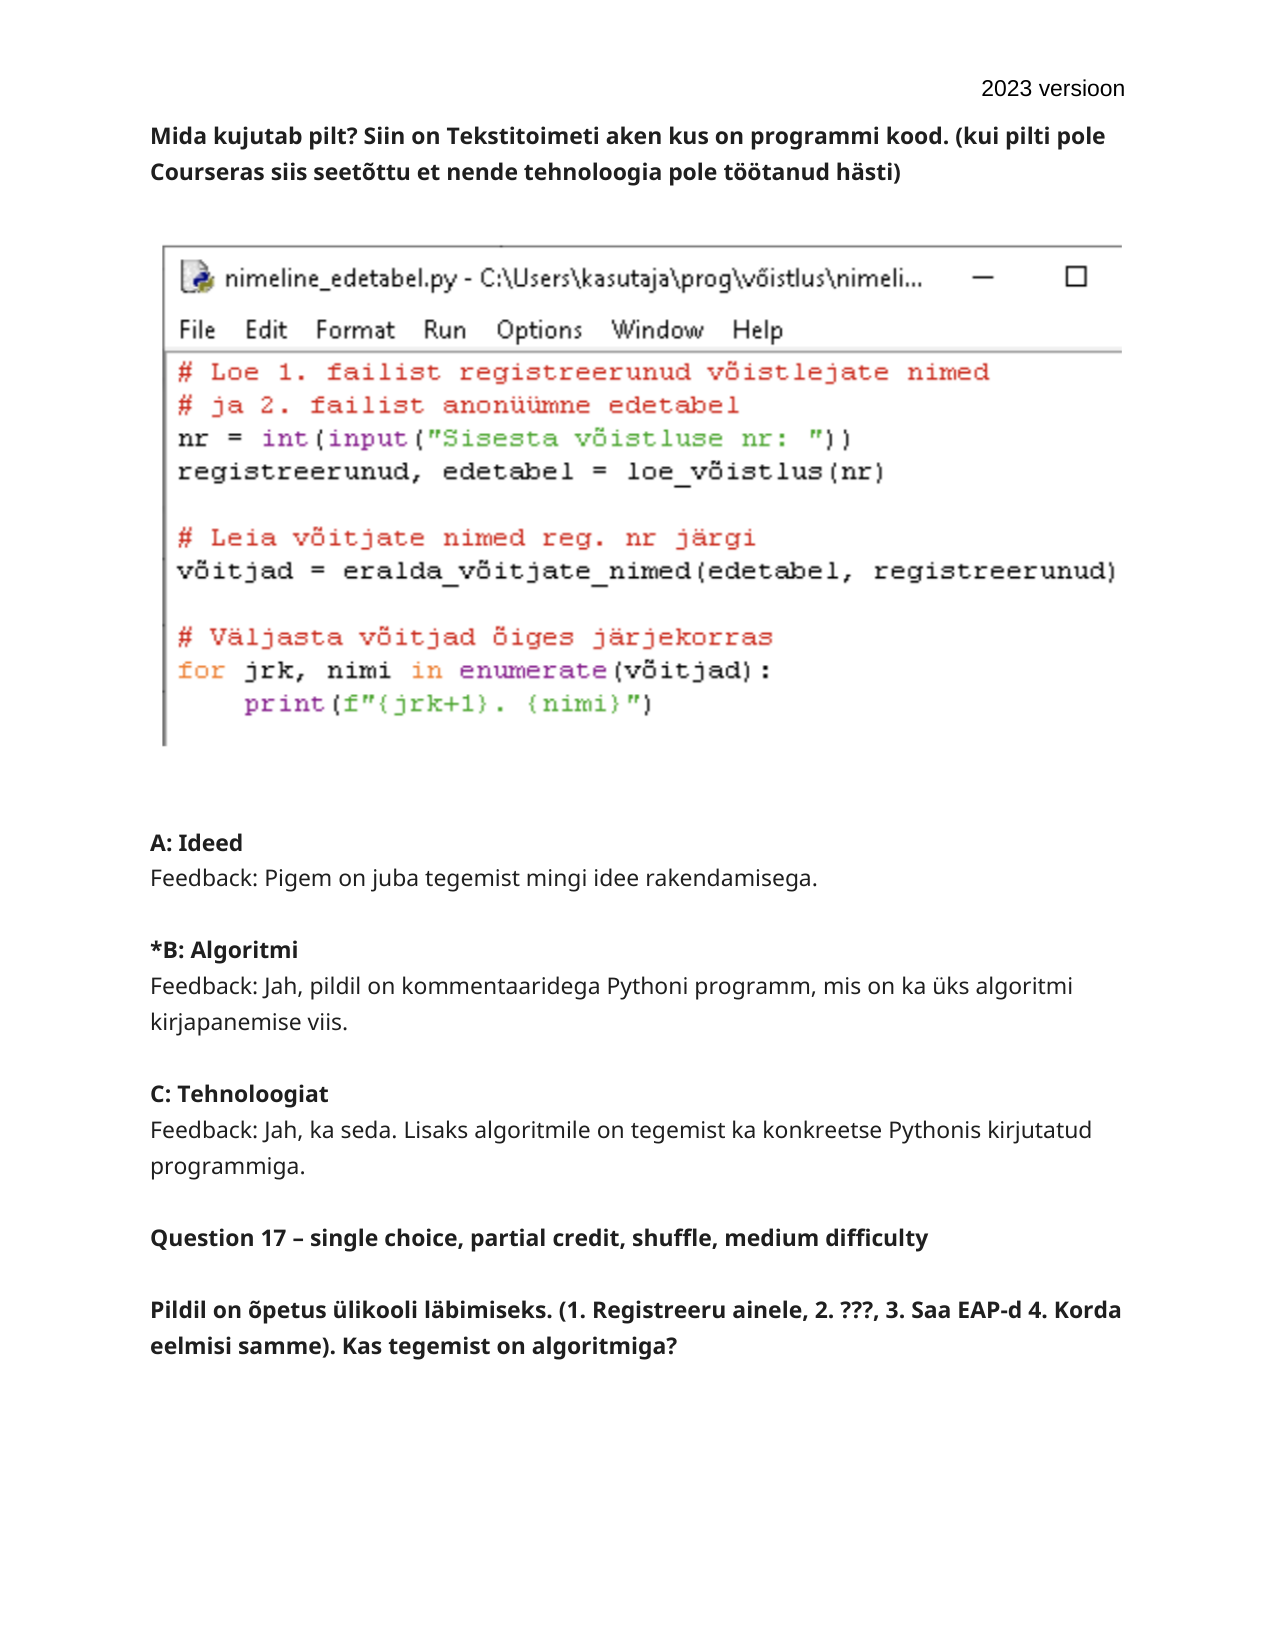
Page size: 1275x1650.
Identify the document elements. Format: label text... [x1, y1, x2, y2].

text A: Ideed [150, 826, 1125, 858]
text C: Tehnoloogiat [150, 1078, 1125, 1109]
text Feedback: Jah, pildil on kommentaaridega Pythoni programm, mis on ka üks algoritmi kirjapanemise viis. [150, 970, 1125, 1037]
text *B: Algoritmi [150, 934, 1125, 966]
text Mida kujutab pilt? Siin on Tekstitoimeti aken kus on programmi kood. (kui pilti pole Courseras siis seetõttu et nende tehnoloogia pole töötanud hästi) [150, 120, 1125, 187]
text Question 17 – single choice, partial credit, shuffle, medium difficulty [150, 1222, 1125, 1253]
text Pildil on õpetus ülikooli läbimiseks. (1. Registreeru ainele, 2. ???, 3. Saa EAP-d 4. Korda eelmisi samme). Kas tegemist on algoritmiga? [150, 1294, 1125, 1361]
text Feedback: Jah, ka seda. Lisaks algoritmile on tegemist ka konkreetse Pythonis kirjutatud programmiga. [150, 1114, 1125, 1181]
text Feedback: Pigem on juba tegemist mingi idee rakendamisega. [150, 862, 1125, 894]
picture [150, 227, 1125, 751]
